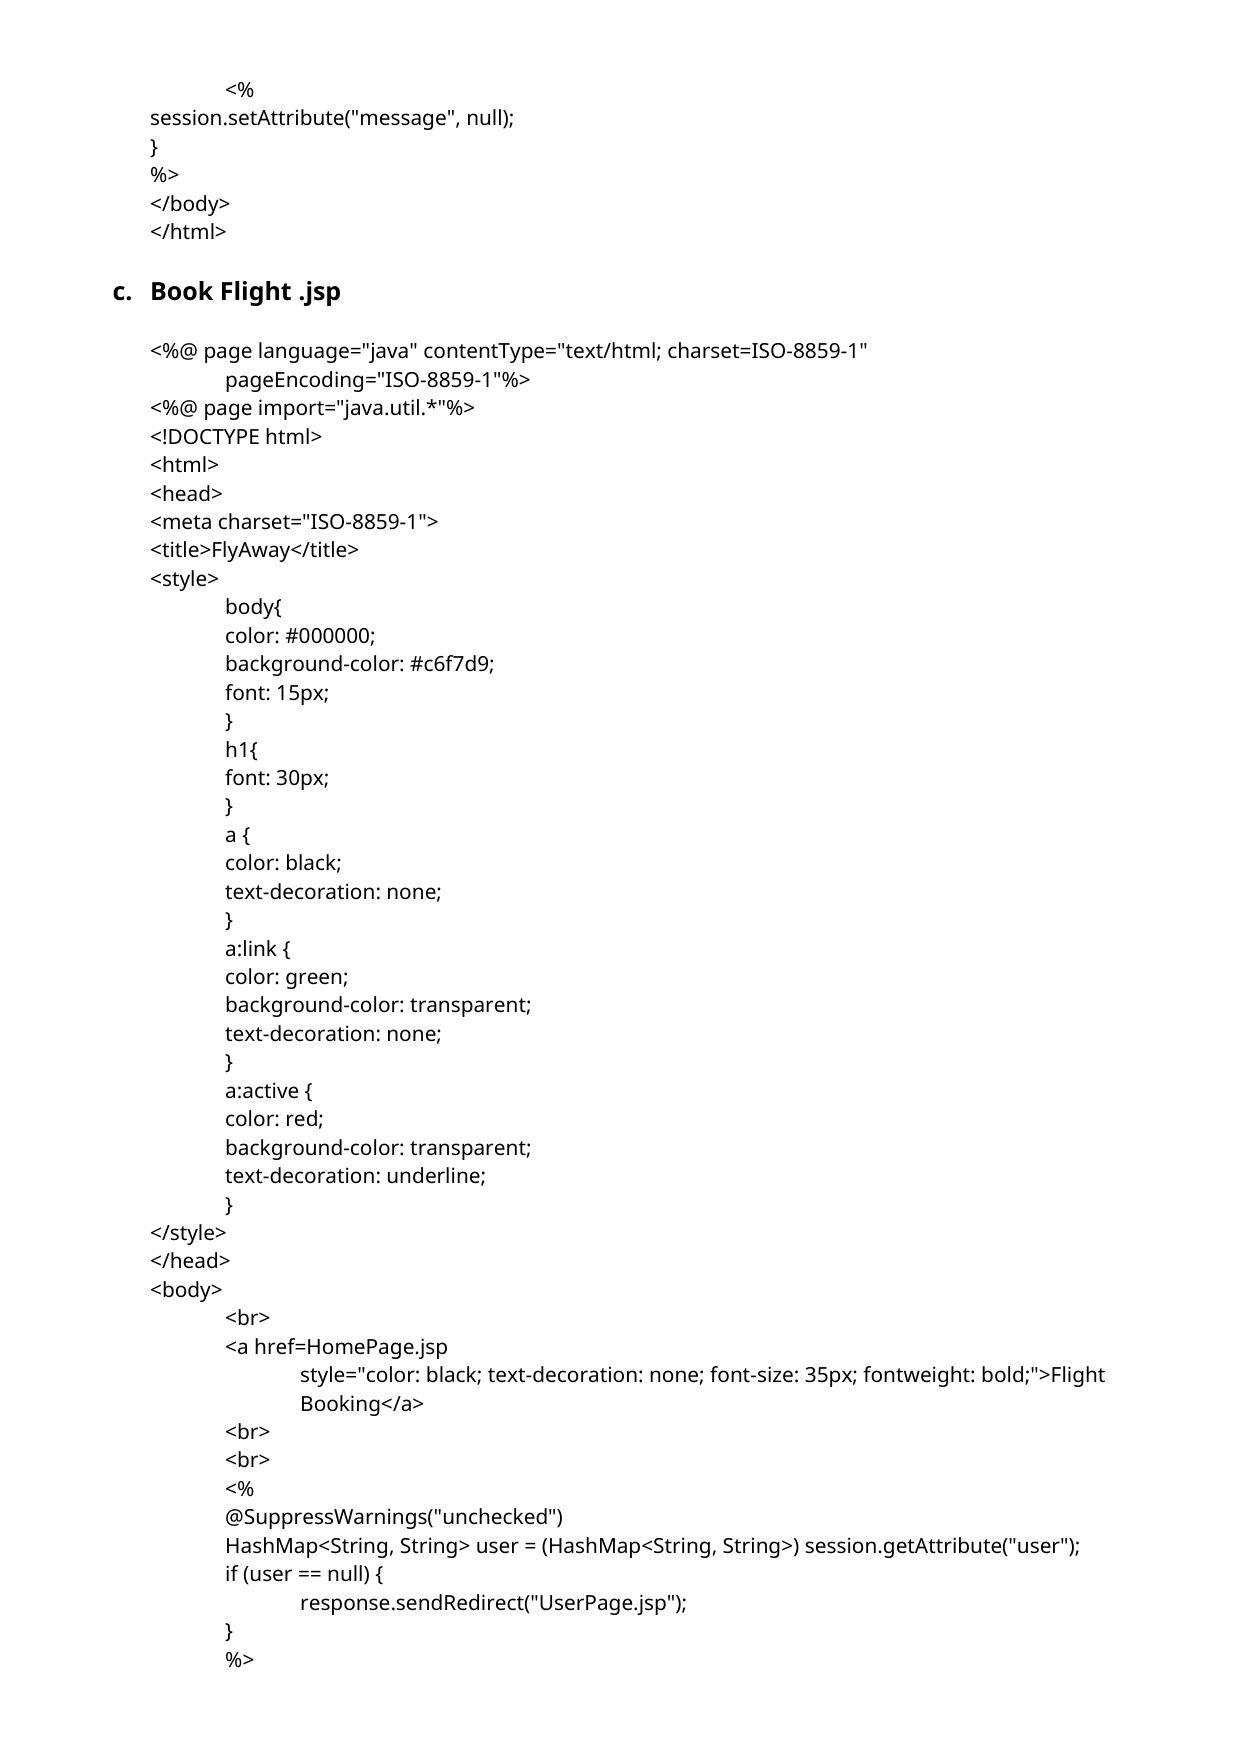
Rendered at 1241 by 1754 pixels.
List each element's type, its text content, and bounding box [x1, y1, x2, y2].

list font: 30px; [150, 763, 1165, 792]
list Booking</a> [150, 1389, 1165, 1417]
list </html> [150, 217, 1165, 246]
list color: black; [150, 848, 1165, 877]
list <a href=HomePage.jsp [150, 1332, 1165, 1360]
list session.setAttribute("message", null); [150, 103, 1165, 132]
list if (user == null) { [150, 1559, 1165, 1588]
list text-decoration: none; [150, 1019, 1165, 1047]
list body{ [150, 592, 1165, 621]
list style="color: black; text-decoration: none; font-size: 35px; fontweight: bold;">Flight [150, 1360, 1165, 1389]
list <body> [150, 1275, 1165, 1303]
list <!DOCTYPE html> [150, 422, 1165, 450]
list <br> [150, 1417, 1165, 1446]
list a:active { [150, 1076, 1165, 1104]
list color: #000000; [150, 621, 1165, 649]
list <% [150, 1474, 1165, 1502]
list } [150, 792, 1165, 820]
list } [150, 1190, 1165, 1218]
list a:link { [150, 934, 1165, 962]
list </head> [150, 1247, 1165, 1275]
list color: red; [150, 1104, 1165, 1133]
list <html> [150, 450, 1165, 479]
list <% [150, 75, 1165, 103]
list </style> [150, 1218, 1165, 1247]
list <meta charset="ISO-8859-1"> [150, 507, 1165, 536]
list a { [150, 820, 1165, 848]
list } [150, 132, 1165, 160]
list } [150, 706, 1165, 735]
list %> [150, 160, 1165, 189]
list background-color: #c6f7d9; [150, 649, 1165, 678]
list text-decoration: none; [150, 877, 1165, 905]
list <br> [150, 1303, 1165, 1332]
list Book Flight .jsp [112, 274, 1165, 308]
list <%@ page language="java" contentType="text/html; charset=ISO-8859-1" [150, 337, 1165, 365]
list <%@ page import="java.util.*"%> [150, 393, 1165, 422]
list HashMap<String, String> user = (HashMap<String, String>) session.getAttribute("user"); [150, 1531, 1165, 1559]
list <head> [150, 479, 1165, 507]
list %> [150, 1645, 1165, 1673]
list response.sendRedirect("UserPage.jsp"); [150, 1588, 1165, 1616]
list font: 15px; [150, 678, 1165, 706]
list <style> [150, 564, 1165, 592]
list @SuppressWarnings("unchecked") [150, 1502, 1165, 1531]
list background-color: transparent; [150, 1133, 1165, 1161]
list pageEncoding="ISO-8859-1"%> [150, 365, 1165, 393]
list <title>FlyAway</title> [150, 536, 1165, 564]
list <br> [150, 1446, 1165, 1474]
list color: green; [150, 962, 1165, 991]
list } [150, 1616, 1165, 1645]
list } [150, 1047, 1165, 1076]
list } [150, 905, 1165, 934]
list background-color: transparent; [150, 991, 1165, 1019]
list text-decoration: underline; [150, 1161, 1165, 1190]
list h1{ [150, 735, 1165, 763]
list </body> [150, 189, 1165, 217]
